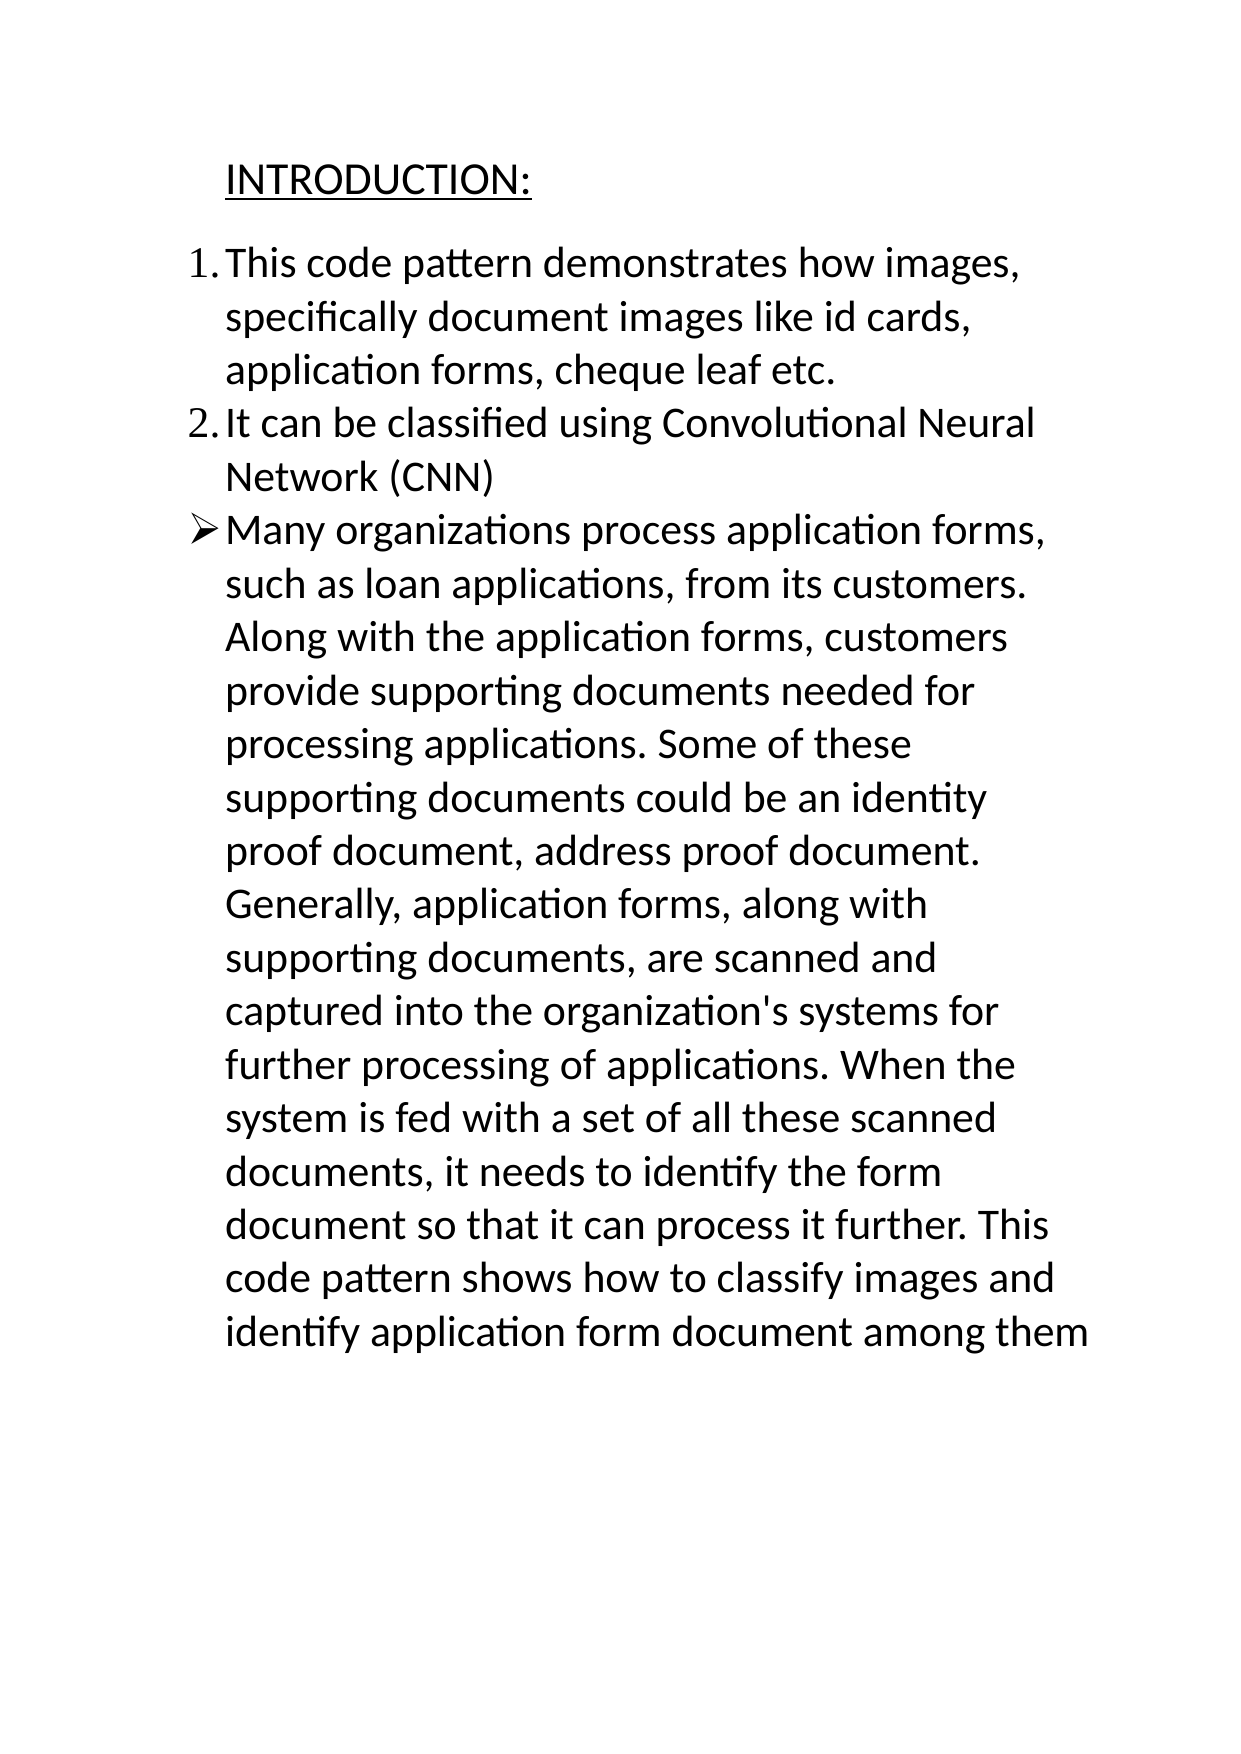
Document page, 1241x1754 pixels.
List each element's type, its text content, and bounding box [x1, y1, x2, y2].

list This code pattern demonstrates how images, specifically document images like id cards, application forms, cheque leaf etc. [187, 235, 1090, 395]
list It can be classified using Convolutional Neural Network (CNN) [187, 395, 1090, 502]
list Many organizations process application forms, such as loan applications, from its customers. Along with the application forms, customers provide supporting documents needed for processing applications. Some of these supporting documents could be an identity proof document, address proof document. Generally, application forms, along with supporting documents, are scanned and captured into the organization's systems for further processing of applications. When the system is fed with a set of all these scanned documents, it needs to identify the form document so that it can process it further. This code pattern shows how to classify images and identify application form document among them [187, 502, 1090, 1357]
text INTRODUCTION: [225, 150, 1090, 206]
